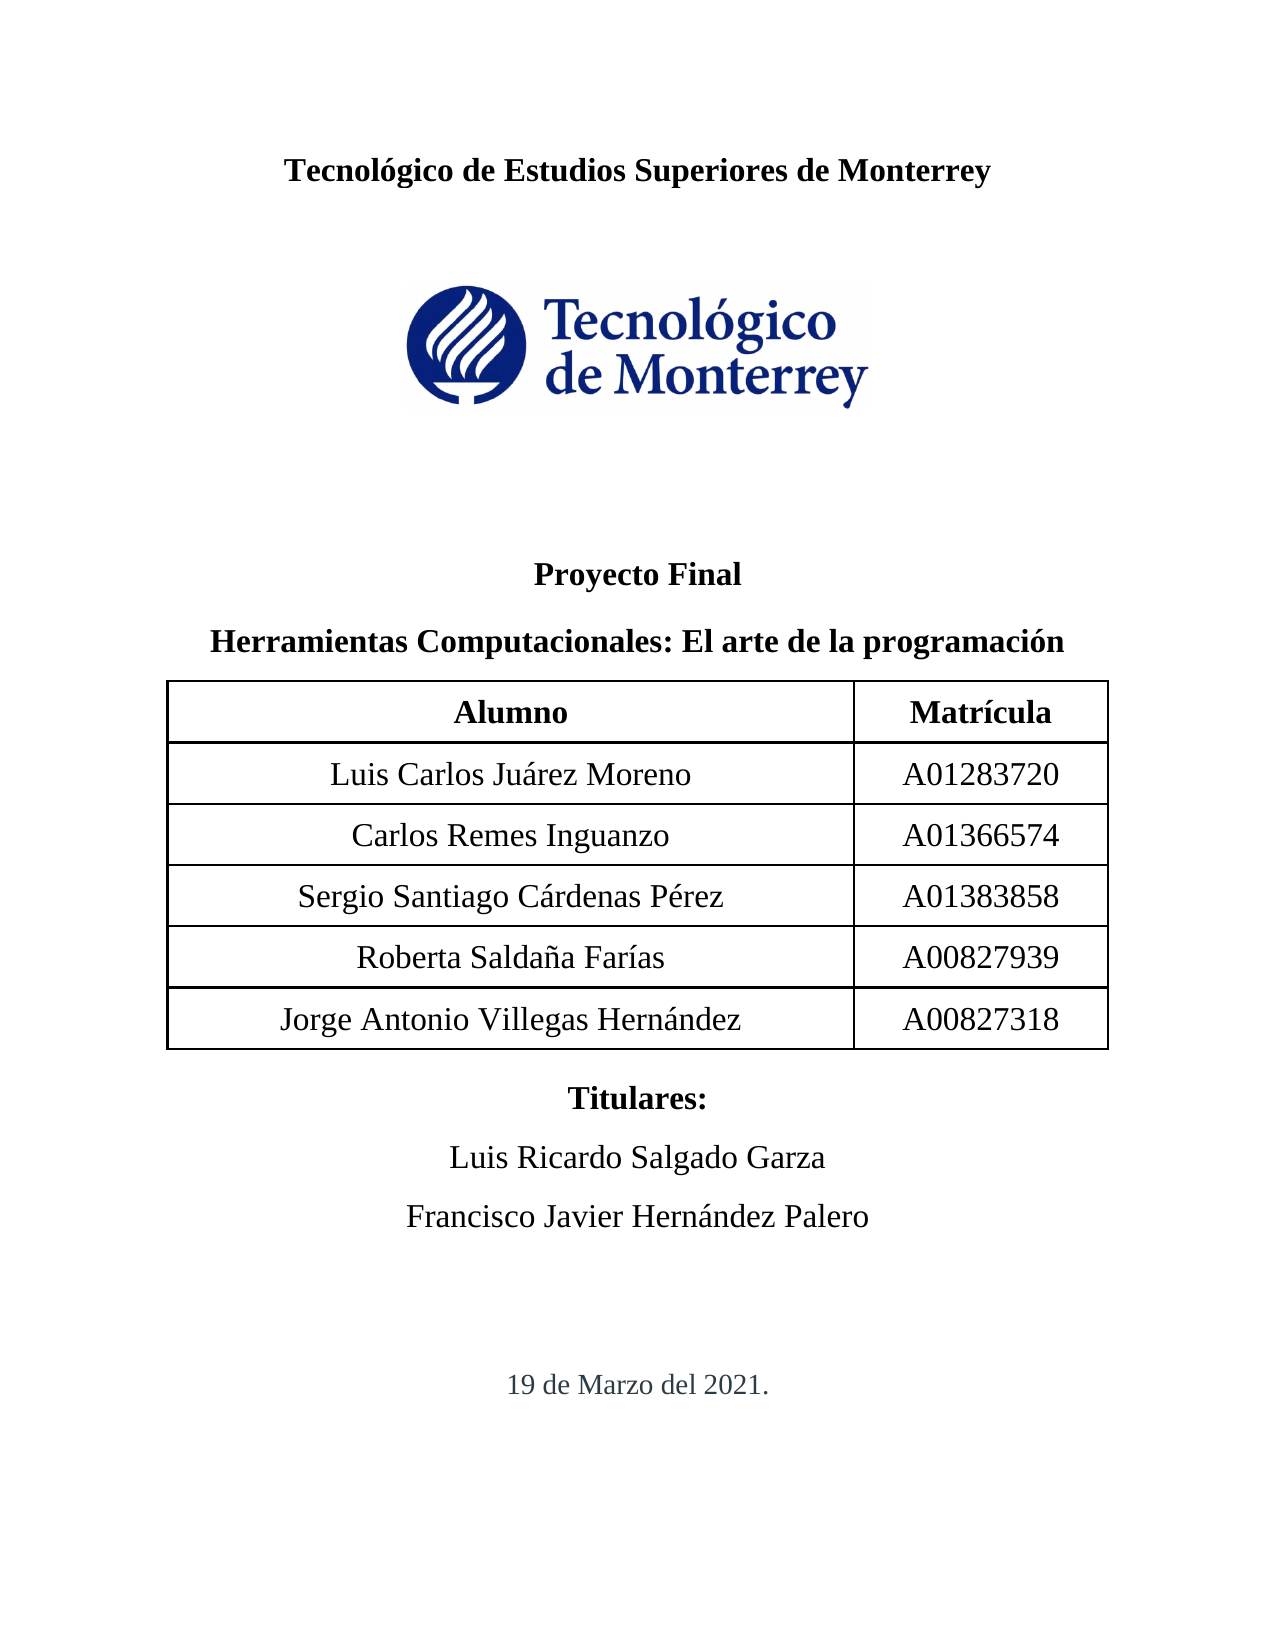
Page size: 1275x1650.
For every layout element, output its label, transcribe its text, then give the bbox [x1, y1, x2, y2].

table_cell Luis Carlos Juárez Moreno [169, 744, 853, 803]
text Titulares: [150, 1078, 1125, 1117]
table_cell A01283720 [855, 744, 1107, 803]
table_cell A01383858 [855, 866, 1107, 925]
text 19 de Marzo del 2021. [150, 1367, 1125, 1401]
table_cell A00827939 [855, 927, 1107, 986]
text Francisco Javier Hernández Palero [150, 1197, 1125, 1235]
table_header Matrícula [855, 682, 1107, 741]
text Luis Ricardo Salgado Garza [150, 1138, 1125, 1176]
table_cell A01366574 [855, 805, 1107, 864]
table_cell A00827318 [855, 989, 1107, 1048]
text Proyecto Final [150, 554, 1125, 592]
picture [379, 188, 896, 505]
table_cell Carlos Remes Inguanzo [169, 805, 853, 864]
table_cell Roberta Saldaña Farías [169, 927, 853, 986]
table_cell Jorge Antonio Villegas Hernández [169, 989, 853, 1048]
text Herramientas Computacionales: El arte de la programación [150, 621, 1125, 659]
table_cell Sergio Santiago Cárdenas Pérez [169, 866, 853, 925]
table_header Alumno [169, 682, 853, 741]
